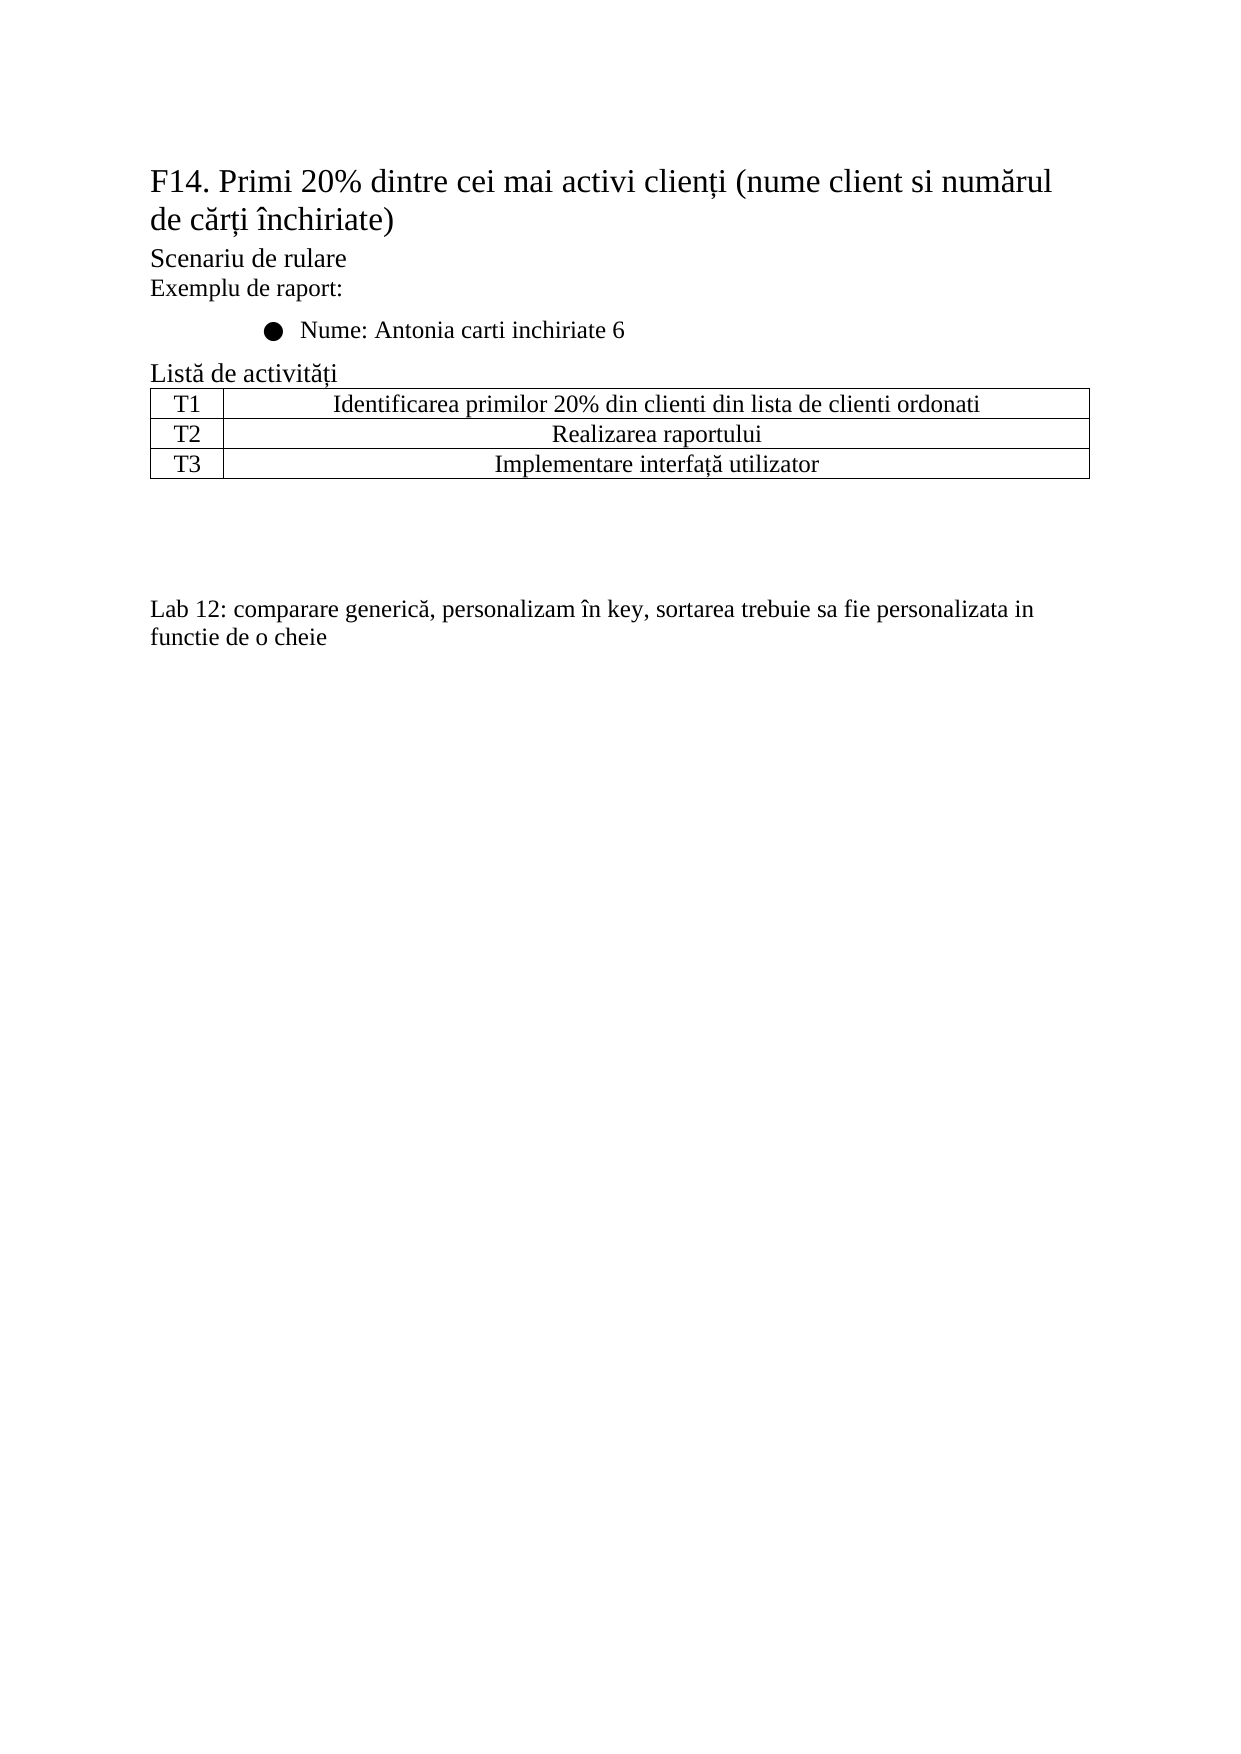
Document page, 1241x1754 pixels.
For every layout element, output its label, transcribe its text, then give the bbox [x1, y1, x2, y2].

text Lab 12: comparare generică, personalizam în key, sortarea trebuie sa fie personalizata in functie de o cheie [150, 594, 1090, 651]
table_cell Realizarea raportului [224, 419, 1089, 448]
table_cell Implementare interfață utilizator [224, 449, 1089, 478]
table_header T1 [151, 389, 223, 418]
table_cell T2 [151, 419, 223, 448]
subtitle F14. Primi 20% dintre cei mai activi clienți (nume client si numărul de cărți închiriate) [150, 161, 1090, 238]
table_cell T3 [151, 449, 223, 478]
list Nume: Antonia carti inchiriate 6 [262, 302, 1090, 353]
subtitle Scenariu de rulare [150, 242, 1090, 273]
text Exemplu de raport: [150, 273, 1090, 302]
subtitle Listă de activități [150, 357, 1090, 388]
table_header Identificarea primilor 20% din clienti din lista de clienti ordonati [224, 389, 1089, 418]
